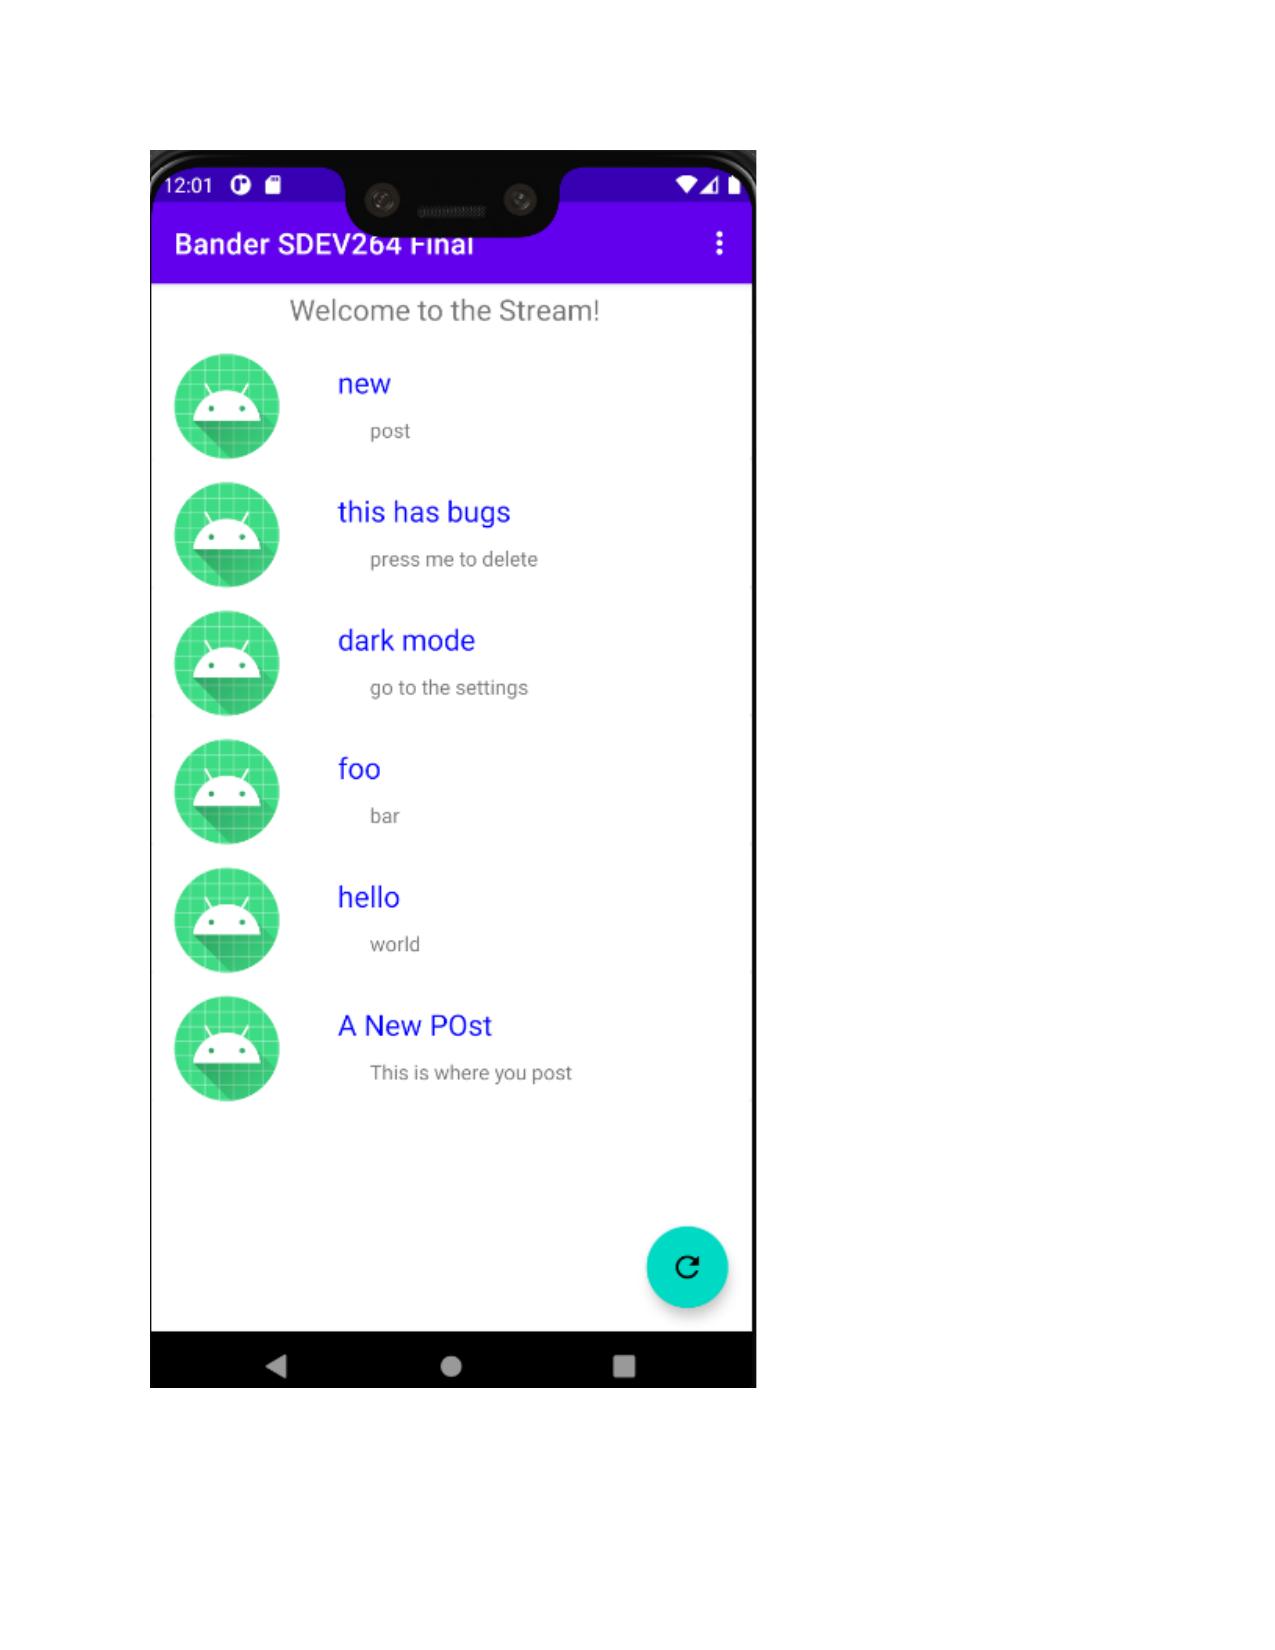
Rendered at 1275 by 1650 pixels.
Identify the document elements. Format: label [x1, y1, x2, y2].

picture [150, 150, 757, 1388]
